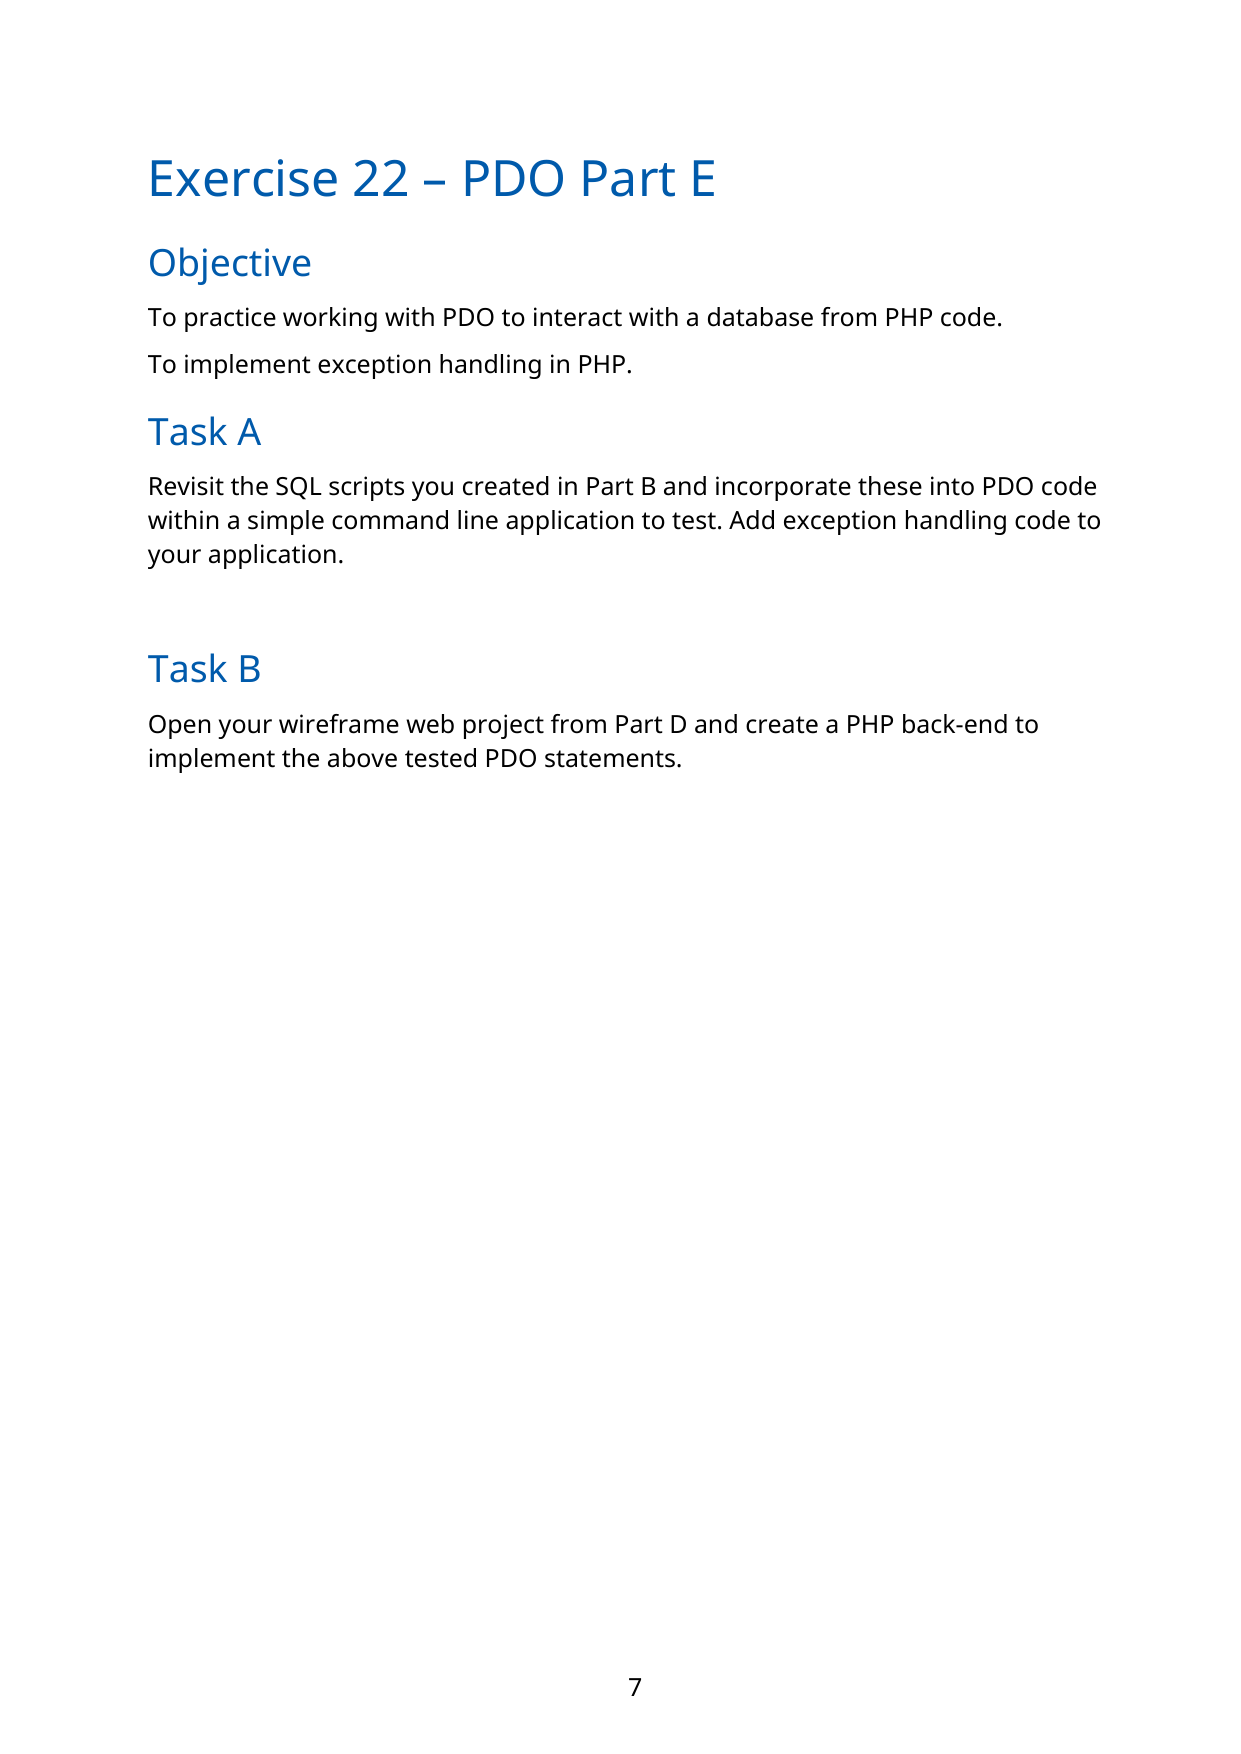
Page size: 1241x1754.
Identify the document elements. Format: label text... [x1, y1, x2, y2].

subtitle Objective [148, 236, 1122, 287]
text Revisit the SQL scripts you created in Part B and incorporate these into PDO code within a simple command line application to test. Add exception handling code to your application. [148, 469, 1122, 571]
subtitle Task A [148, 405, 1122, 456]
text To implement exception handling in PHP. [148, 346, 1122, 380]
text To practice working with PDO to interact with a database from PHP code. [148, 300, 1122, 334]
text Open your wireframe web project from Part D and create a PHP back-end to implement the above tested PDO statements. [148, 706, 1122, 774]
subtitle Exercise 22 – PDO Part E [148, 143, 1122, 211]
subtitle Task B [148, 643, 1122, 694]
